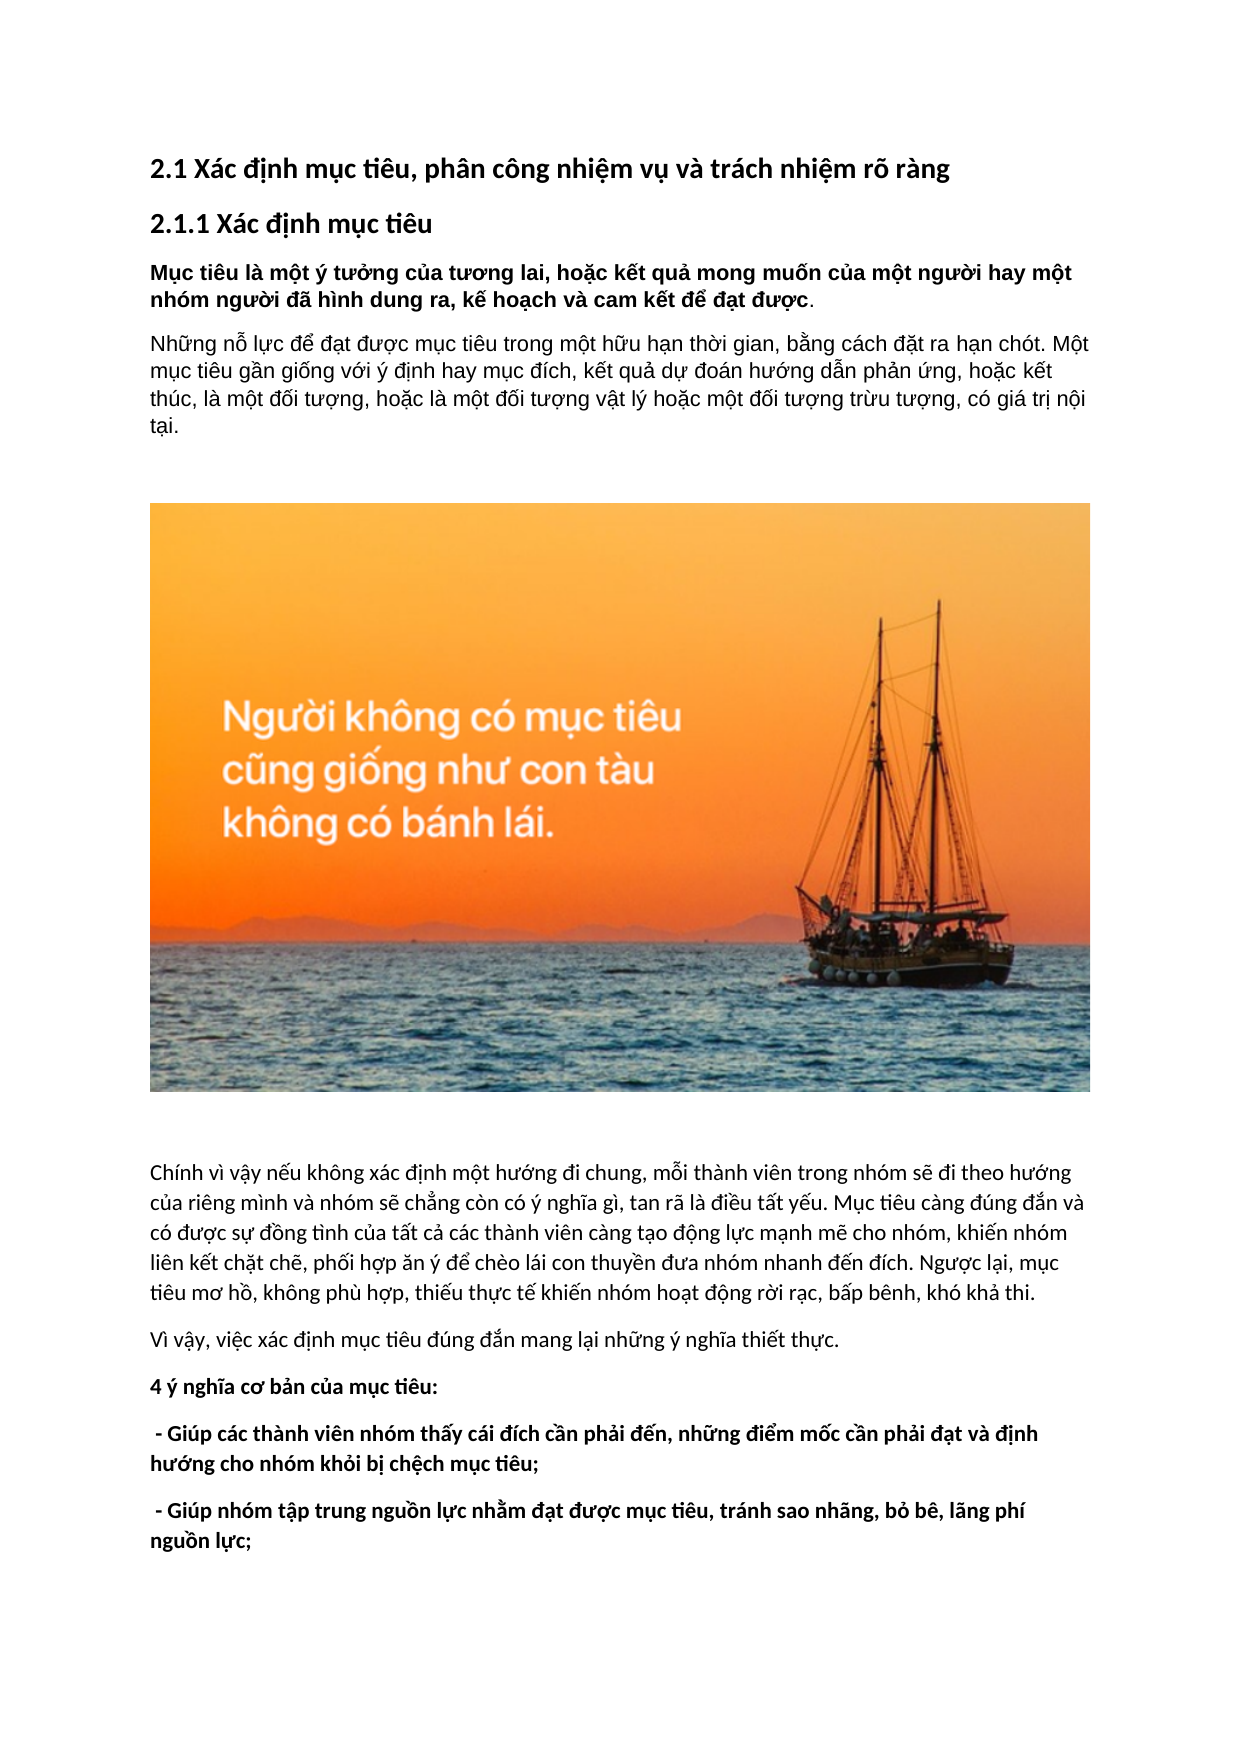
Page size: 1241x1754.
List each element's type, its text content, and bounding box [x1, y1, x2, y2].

text 2.1.1 Xác định mục tiêu [150, 205, 1090, 241]
picture [150, 503, 1091, 1092]
text Những nỗ lực để đạt được mục tiêu trong một hữu hạn thời gian, bằng cách đặt ra hạn chót. Một mục tiêu gần giống với ý định hay mục đích, kết quả dự đoán hướng dẫn phản ứng, hoặc kết thúc, là một đối tượng, hoặc là một đối tượng vật lý hoặc một đối tượng trừu tượng, có giá trị nội tại. [150, 331, 1090, 438]
text Chính vì vậy nếu không xác định một hướng đi chung, mỗi thành viên trong nhóm sẽ đi theo hướng của riêng mình và nhóm sẽ chẳng còn có ý nghĩa gì, tan rã là điều tất yếu. Mục tiêu càng đúng đắn và có được sự đồng tình của tất cả các thành viên càng tạo động lực mạnh mẽ cho nhóm, khiến nhóm liên kết chặt chẽ, phối hợp ăn ý để chèo lái con thuyền đưa nhóm nhanh đến đích. Ngược lại, mục tiêu mơ hồ, không phù hợp, thiếu thực tế khiến nhóm hoạt động rời rạc, bấp bênh, khó khả thi. [150, 1158, 1090, 1307]
text 4 ý nghĩa cơ bản của mục tiêu: [150, 1372, 1090, 1400]
text - Giúp nhóm tập trung nguồn lực nhằm đạt được mục tiêu, tránh sao nhãng, bỏ bê, lãng phí nguồn lực; [150, 1496, 1090, 1554]
text 2.1 Xác định mục tiêu, phân công nhiệm vụ và trách nhiệm rõ ràng [150, 150, 1090, 186]
text Mục tiêu là một ý tưởng của tương lai, hoặc kết quả mong muốn của một người hay một nhóm người đã hình dung ra, kế hoạch và cam kết để đạt được. [150, 260, 1090, 313]
text Vì vậy, việc xác định mục tiêu đúng đắn mang lại những ý nghĩa thiết thực. [150, 1325, 1090, 1353]
text - Giúp các thành viên nhóm thấy cái đích cần phải đến, những điểm mốc cần phải đạt và định hướng cho nhóm khỏi bị chệch mục tiêu; [150, 1419, 1090, 1477]
